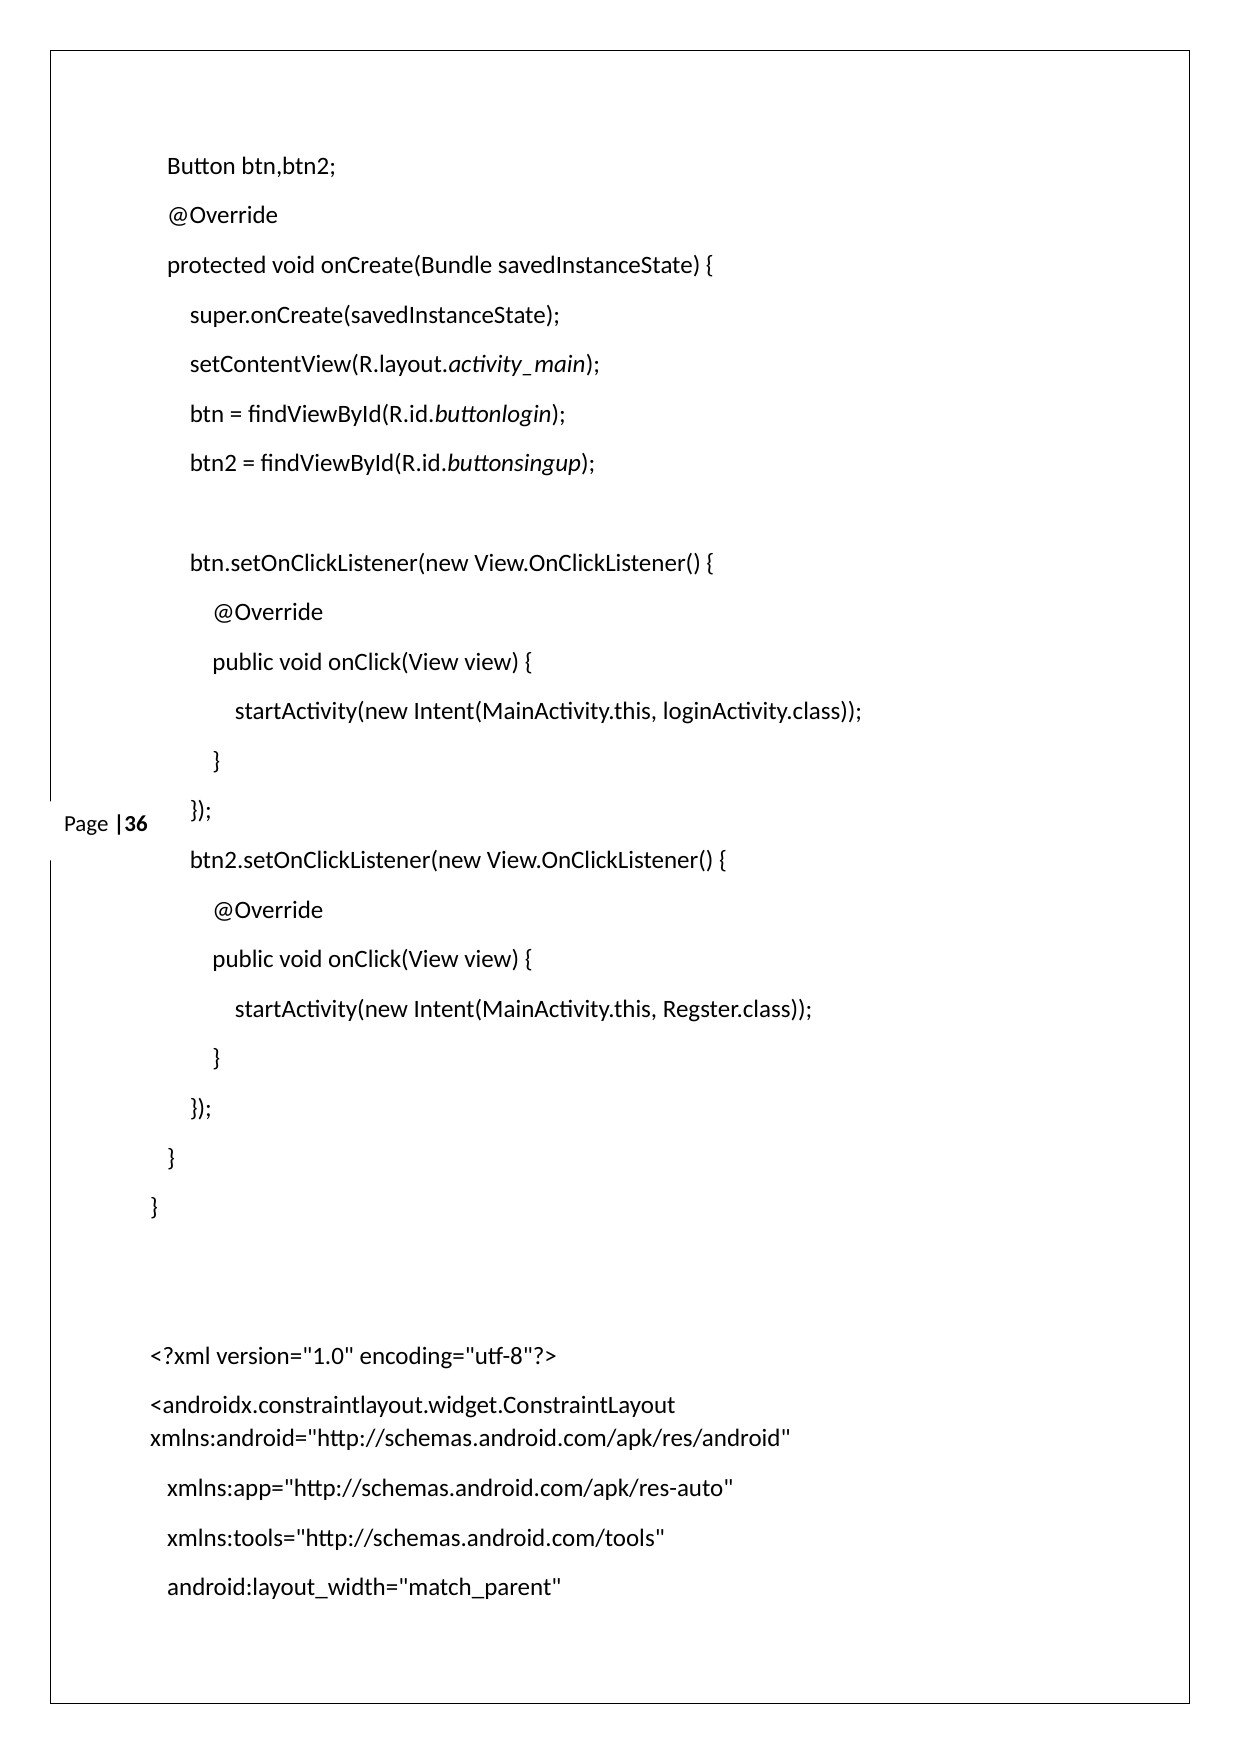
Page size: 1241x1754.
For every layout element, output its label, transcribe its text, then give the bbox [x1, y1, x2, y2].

text btn.setOnClickListener(new View.OnClickListener() { [150, 547, 1090, 577]
text startActivity(new Intent(MainActivity.this, Regster.class)); [150, 993, 1090, 1023]
text btn2.setOnClickListener(new View.OnClickListener() { [150, 844, 1090, 875]
text <?xml version="1.0" encoding="utf-8"?> [150, 1340, 1090, 1371]
text Button btn,btn2; [150, 150, 1090, 181]
text } [150, 1191, 1090, 1222]
text @Override [150, 596, 1090, 627]
text setContentView(R.layout.activity_main); [150, 348, 1090, 379]
text @Override [150, 894, 1090, 924]
text }); [150, 1092, 1090, 1123]
text }); [150, 794, 1090, 825]
text xmlns:app="http://schemas.android.com/apk/res-auto" [150, 1472, 1090, 1503]
text btn = findViewById(R.id.buttonlogin); [150, 398, 1090, 428]
text } [150, 1042, 1090, 1073]
text @Override [150, 199, 1090, 230]
text public void onClick(View view) { [150, 943, 1090, 974]
text } [150, 745, 1090, 776]
text android:layout_width="match_parent" [150, 1571, 1090, 1602]
text startActivity(new Intent(MainActivity.this, loginActivity.class)); [150, 695, 1090, 726]
text xmlns:tools="http://schemas.android.com/tools" [150, 1522, 1090, 1552]
text protected void onCreate(Bundle savedInstanceState) { [150, 249, 1090, 280]
text btn2 = findViewById(R.id.buttonsingup); [150, 447, 1090, 478]
text super.onCreate(savedInstanceState); [150, 299, 1090, 329]
text <androidx.constraintlayout.widget.ConstraintLayout xmlns:android="http://schemas.android.com/apk/res/android" [150, 1389, 1090, 1453]
text } [150, 1142, 1090, 1172]
text public void onClick(View view) { [150, 646, 1090, 676]
